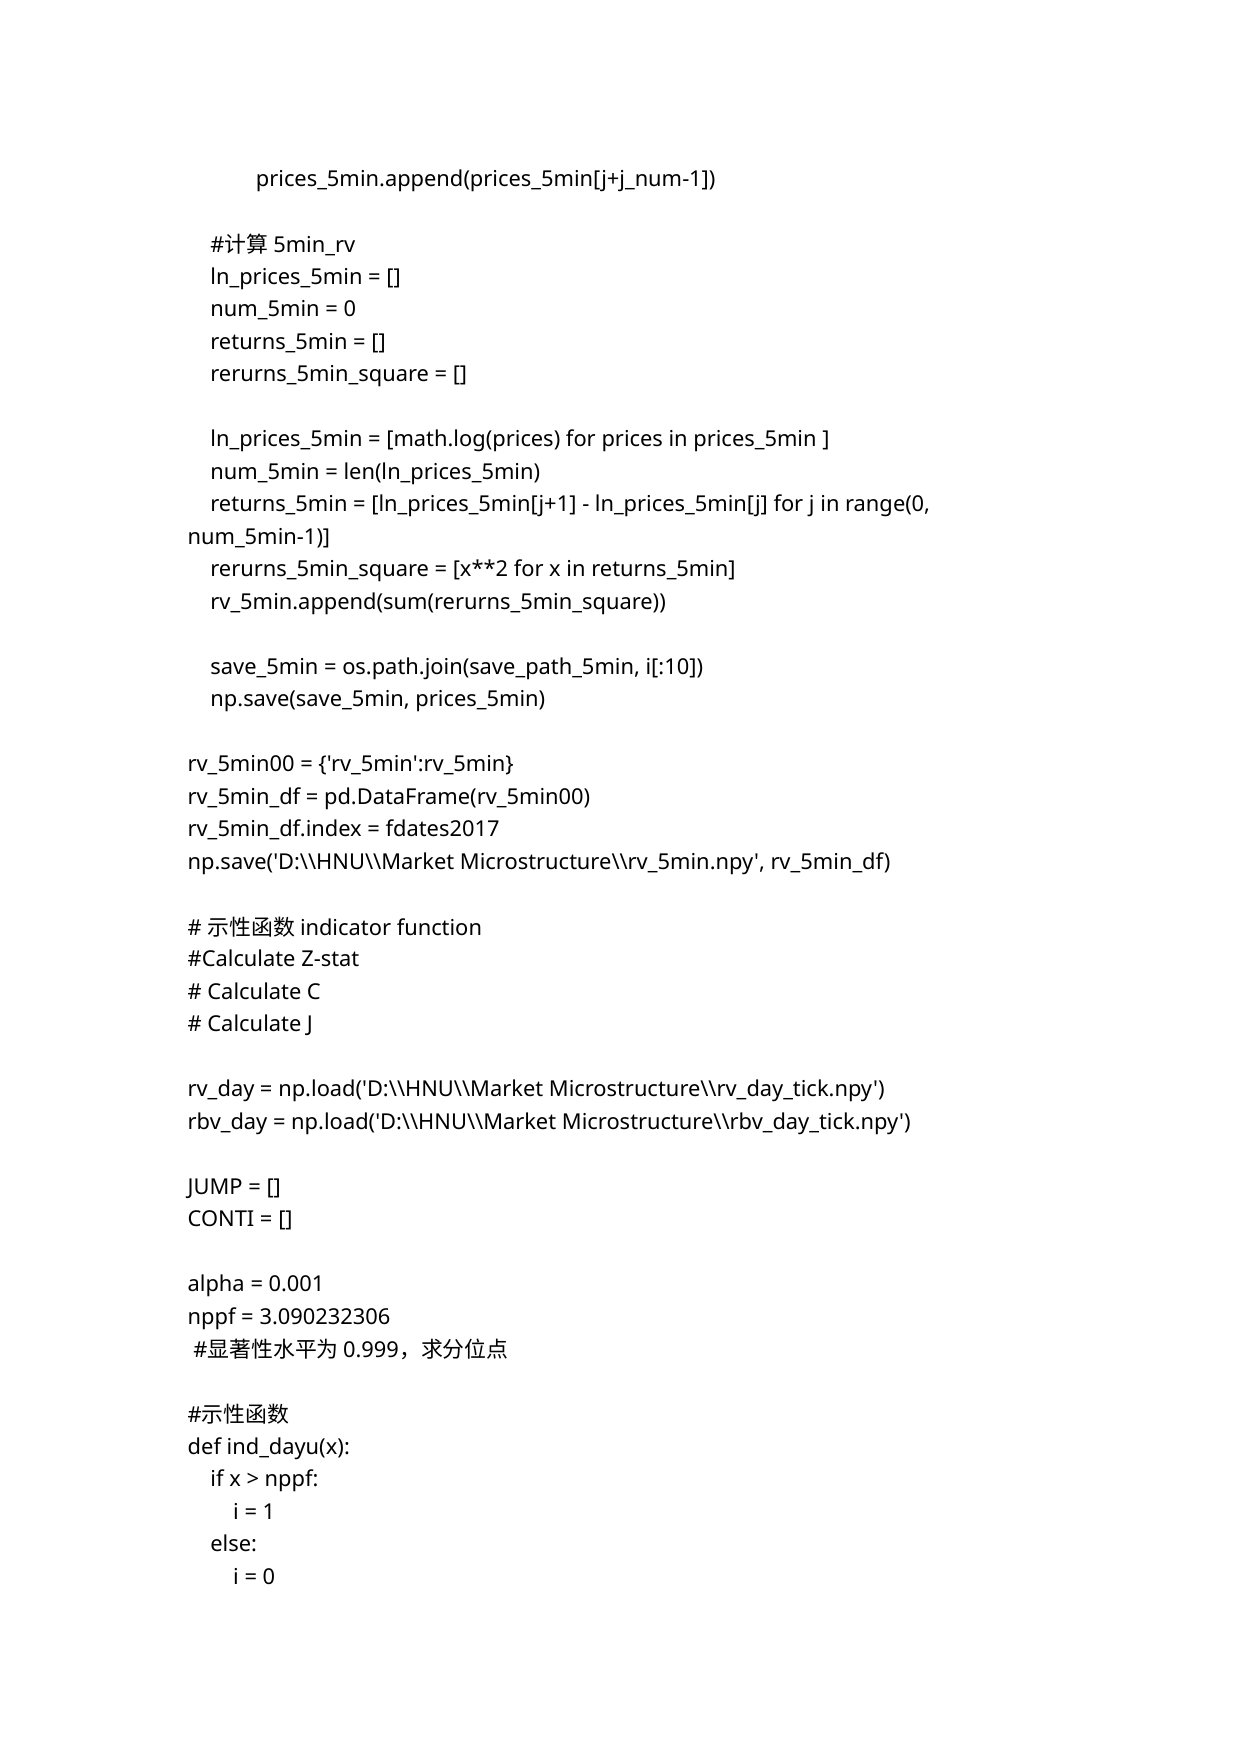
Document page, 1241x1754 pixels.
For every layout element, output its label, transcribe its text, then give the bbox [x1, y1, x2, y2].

text num_5min = len(ln_prices_5min) [187, 454, 1053, 487]
text rv_5min00 = {'rv_5min':rv_5min} [187, 747, 1053, 779]
text np.save(save_5min, prices_5min) [187, 682, 1053, 714]
text # Calculate C [187, 974, 1053, 1007]
text returns_5min = [ln_prices_5min[j+1] - ln_prices_5min[j] for j in range(0, num_5min-1)] [187, 487, 1053, 552]
text rerurns_5min_square = [x**2 for x in returns_5min] [187, 552, 1053, 584]
text save_5min = os.path.join(save_path_5min, i[:10]) [187, 649, 1053, 682]
text nppf = 3.090232306 [187, 1299, 1053, 1332]
text JUMP = [] [187, 1169, 1053, 1202]
text i = 1 [187, 1494, 1053, 1527]
text #显著性水平为0.999，求分位点 [187, 1332, 1053, 1364]
text rbv_day = np.load('D:\\HNU\\Market Microstructure\\rbv_day_tick.npy') [187, 1104, 1053, 1137]
text else: [187, 1527, 1053, 1559]
text ln_prices_5min = [] [187, 259, 1053, 292]
text rerurns_5min_square = [] [187, 357, 1053, 389]
text #Calculate Z-stat [187, 942, 1053, 974]
text rv_day = np.load('D:\\HNU\\Market Microstructure\\rv_day_tick.npy') [187, 1072, 1053, 1104]
text def ind_dayu(x): [187, 1429, 1053, 1462]
text np.save('D:\\HNU\\Market Microstructure\\rv_5min.npy', rv_5min_df) [187, 844, 1053, 877]
text alpha = 0.001 [187, 1267, 1053, 1299]
text prices_5min.append(prices_5min[j+j_num-1]) [187, 162, 1053, 194]
text # Calculate J [187, 1007, 1053, 1039]
text i = 0 [187, 1559, 1053, 1592]
text ln_prices_5min = [math.log(prices) for prices in prices_5min ] [187, 422, 1053, 454]
text returns_5min = [] [187, 324, 1053, 357]
text num_5min = 0 [187, 292, 1053, 324]
text rv_5min_df.index = fdates2017 [187, 812, 1053, 844]
text rv_5min_df = pd.DataFrame(rv_5min00) [187, 779, 1053, 812]
text #示性函数 [187, 1397, 1053, 1429]
text #计算 5min_rv [187, 227, 1053, 259]
text CONTI = [] [187, 1202, 1053, 1234]
text rv_5min.append(sum(rerurns_5min_square)) [187, 584, 1053, 617]
text if x > nppf: [187, 1462, 1053, 1494]
text # 示性函数 indicator function [187, 909, 1053, 942]
